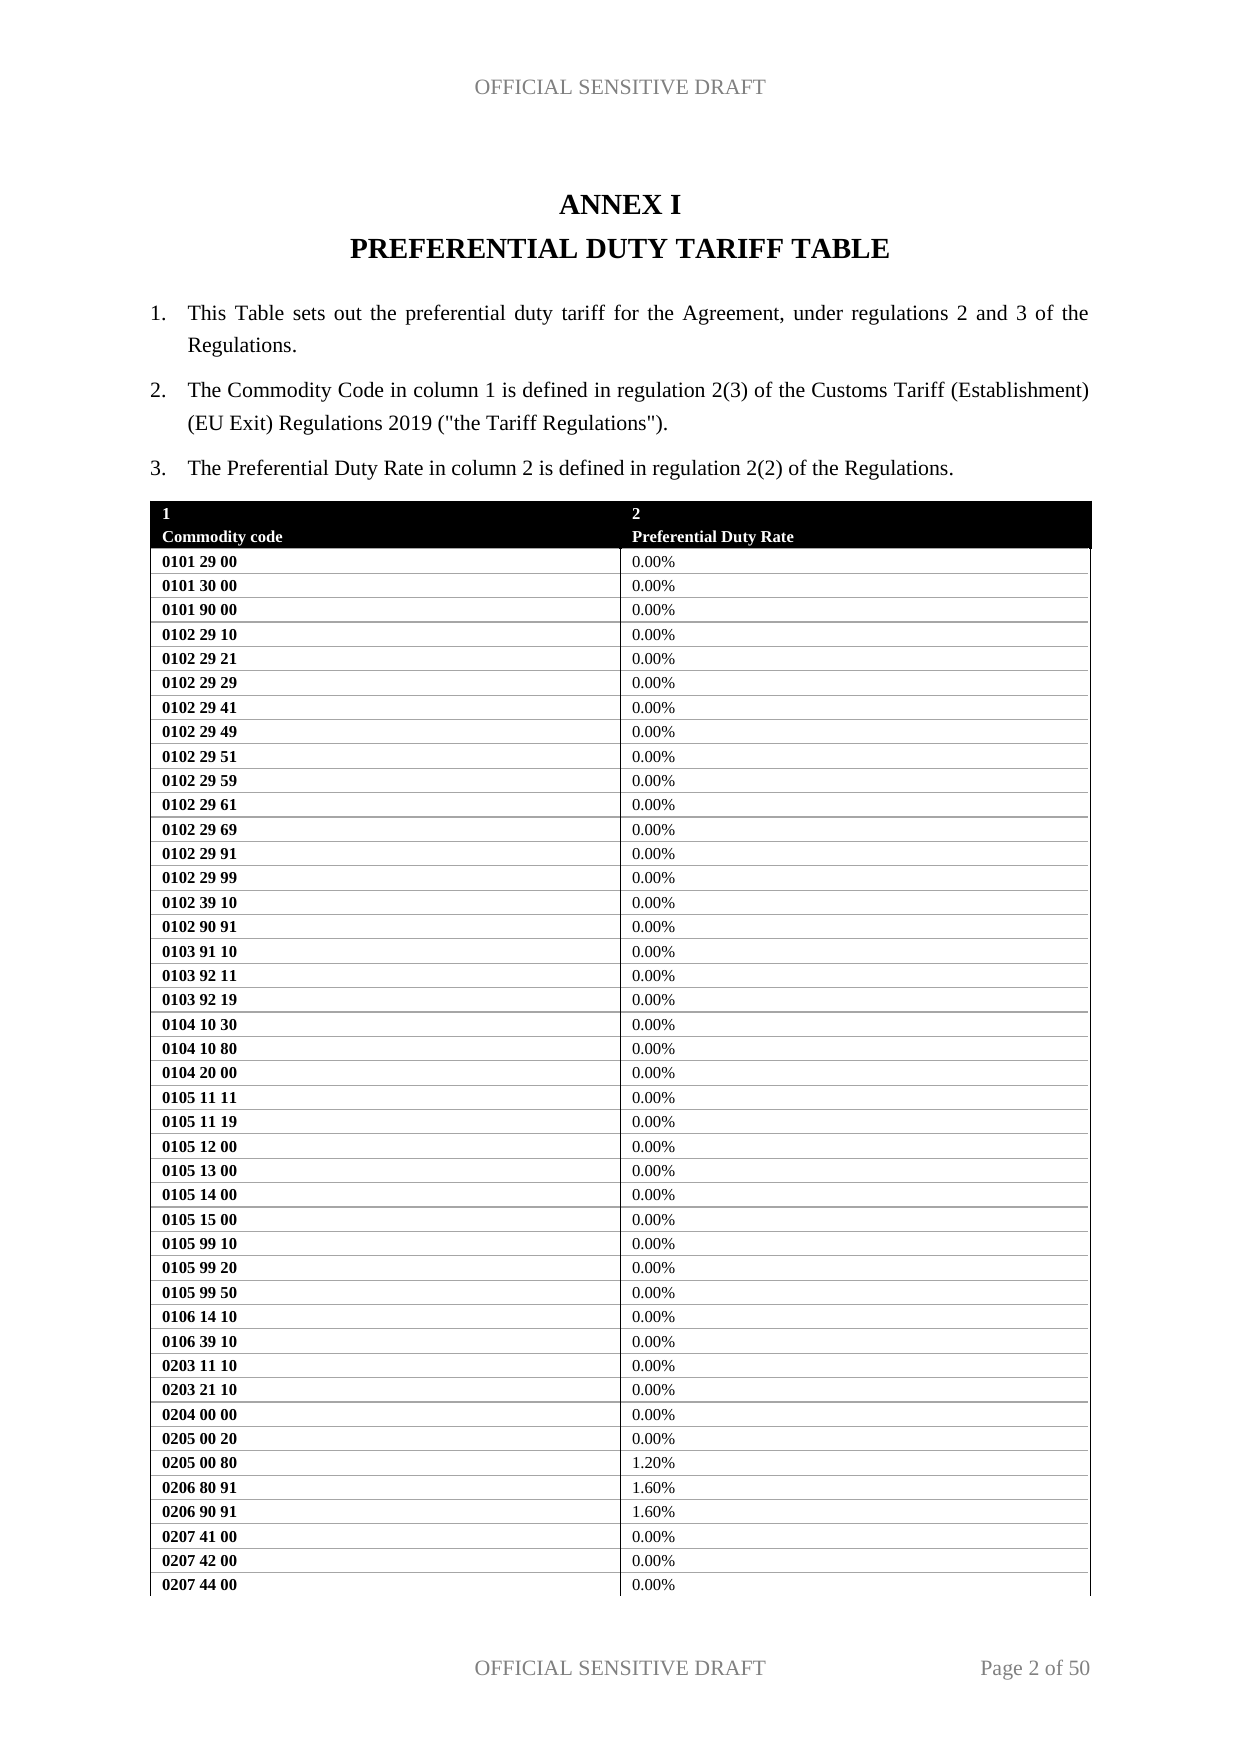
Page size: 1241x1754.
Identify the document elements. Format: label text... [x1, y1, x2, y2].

table_cell 0.00% [621, 1011, 1090, 1036]
table_cell 0102 29 10 [151, 623, 620, 646]
table_header 2 [622, 502, 1089, 525]
table_cell 0.00% [621, 841, 1090, 865]
table_cell Commodity code [151, 525, 619, 548]
table_cell 0102 29 91 [151, 842, 620, 865]
table_cell 0.00% [621, 646, 1090, 670]
table_cell 0.00% [621, 865, 1090, 889]
table_cell 0.00% [621, 695, 1090, 719]
table_cell 0.00% [621, 1060, 1090, 1084]
table_cell 1.60% [621, 1475, 1090, 1499]
table_cell 0103 92 19 [151, 988, 620, 1011]
table_cell 0.00% [621, 987, 1090, 1011]
table_cell 0.00% [621, 963, 1090, 987]
list The Preferential Duty Rate in column 2 is defined in regulation 2(2) of the Regulations. [150, 455, 1090, 481]
table_cell 0.00% [621, 1377, 1090, 1401]
table_cell 0105 12 00 [151, 1134, 620, 1158]
table_cell 0.00% [621, 1426, 1090, 1450]
table_cell 0.00% [621, 548, 1090, 573]
table_cell 0102 29 29 [151, 671, 620, 694]
table_cell 0102 29 21 [151, 647, 620, 670]
table_cell 0206 90 91 [151, 1500, 620, 1523]
table_cell 0102 29 51 [151, 744, 620, 768]
table_cell 0105 99 50 [151, 1281, 620, 1304]
table_cell 0105 14 00 [151, 1183, 620, 1206]
table_cell 0102 29 59 [151, 769, 620, 792]
table_cell 0103 92 11 [151, 964, 620, 987]
table_cell 0.00% [621, 1548, 1090, 1572]
list This Table sets out the preferential duty tariff for the Agreement, under regulations 2 and 3 of the Regulations. [150, 299, 1090, 357]
table_cell 0.00% [621, 1304, 1090, 1328]
table_cell 1.20% [621, 1450, 1090, 1474]
table_cell 0101 90 00 [151, 598, 620, 621]
table_cell 0101 29 00 [151, 549, 620, 573]
table_cell 0102 29 49 [151, 720, 620, 743]
table_cell 0105 99 10 [151, 1232, 620, 1255]
table_cell 0.00% [621, 1328, 1090, 1353]
table_cell 0105 13 00 [151, 1159, 620, 1182]
table_cell Preferential Duty Rate [622, 525, 1089, 548]
table_cell 0.00% [621, 768, 1090, 792]
table_cell 0.00% [621, 938, 1090, 963]
table_cell 0105 11 19 [151, 1110, 620, 1133]
table_cell 0104 10 80 [151, 1037, 620, 1060]
table_cell 0104 20 00 [151, 1061, 620, 1084]
table_cell 0.00% [621, 1085, 1090, 1109]
table_cell 0105 15 00 [151, 1208, 620, 1231]
table_cell 0103 91 10 [151, 939, 620, 963]
table_cell 0.00% [621, 1206, 1090, 1231]
table_cell 0.00% [621, 1158, 1090, 1182]
table_cell 0102 29 69 [151, 818, 620, 841]
table_header 1 [151, 502, 619, 525]
table_cell 0.00% [621, 621, 1090, 646]
table_cell 0106 14 10 [151, 1305, 620, 1328]
table_cell 0.00% [621, 719, 1090, 743]
table_cell 0.00% [621, 792, 1090, 816]
table_cell 0204 00 00 [151, 1403, 620, 1426]
table_cell 0.00% [621, 597, 1090, 621]
table_cell 0207 41 00 [151, 1524, 620, 1548]
table_cell 0.00% [621, 1401, 1090, 1426]
table_cell 0203 21 10 [151, 1378, 620, 1401]
table_cell 0.00% [621, 1280, 1090, 1304]
table_cell 0.00% [621, 1109, 1090, 1133]
table_cell 0.00% [621, 1572, 1090, 1596]
table_cell 0.00% [621, 1182, 1090, 1206]
table_cell 0.00% [621, 743, 1090, 768]
table_cell 0.00% [621, 890, 1090, 914]
table_cell 0.00% [621, 1255, 1090, 1279]
table_cell 0203 11 10 [151, 1354, 620, 1377]
subtitle ANNEX I PREFERENTIAL DUTY TARIFF TABLE [150, 187, 1090, 264]
table_cell 0.00% [621, 573, 1090, 597]
table_cell 1.60% [621, 1499, 1090, 1523]
table_cell 0.00% [621, 1133, 1090, 1158]
table_cell 0.00% [621, 816, 1090, 841]
table_cell 0105 11 11 [151, 1086, 620, 1109]
table_cell 0102 29 41 [151, 696, 620, 719]
table_cell 0205 00 80 [151, 1451, 620, 1474]
table_cell 0104 10 30 [151, 1013, 620, 1036]
table_cell 0102 29 61 [151, 793, 620, 816]
table_cell 0207 42 00 [151, 1549, 620, 1572]
table_cell 0102 39 10 [151, 891, 620, 914]
table_cell 0106 39 10 [151, 1329, 620, 1353]
table_cell 0102 90 91 [151, 915, 620, 938]
list The Commodity Code in column 1 is defined in regulation 2(3) of the Customs Tariff (Establishment) (EU Exit) Regulations 2019 ("the Tariff Regulations"). [150, 377, 1090, 435]
table_cell 0.00% [621, 670, 1090, 694]
table_cell 0205 00 20 [151, 1427, 620, 1450]
table_cell 0105 99 20 [151, 1256, 620, 1279]
table_cell 0.00% [621, 1353, 1090, 1377]
table_cell 0206 80 91 [151, 1476, 620, 1499]
table_cell 0.00% [621, 1523, 1090, 1548]
table_cell 0207 44 00 [151, 1573, 620, 1596]
table_cell 0.00% [621, 1231, 1090, 1255]
table_cell 0101 30 00 [151, 574, 620, 597]
table_cell 0.00% [621, 1036, 1090, 1060]
table_cell 0.00% [621, 914, 1090, 938]
table_cell 0102 29 99 [151, 866, 620, 889]
